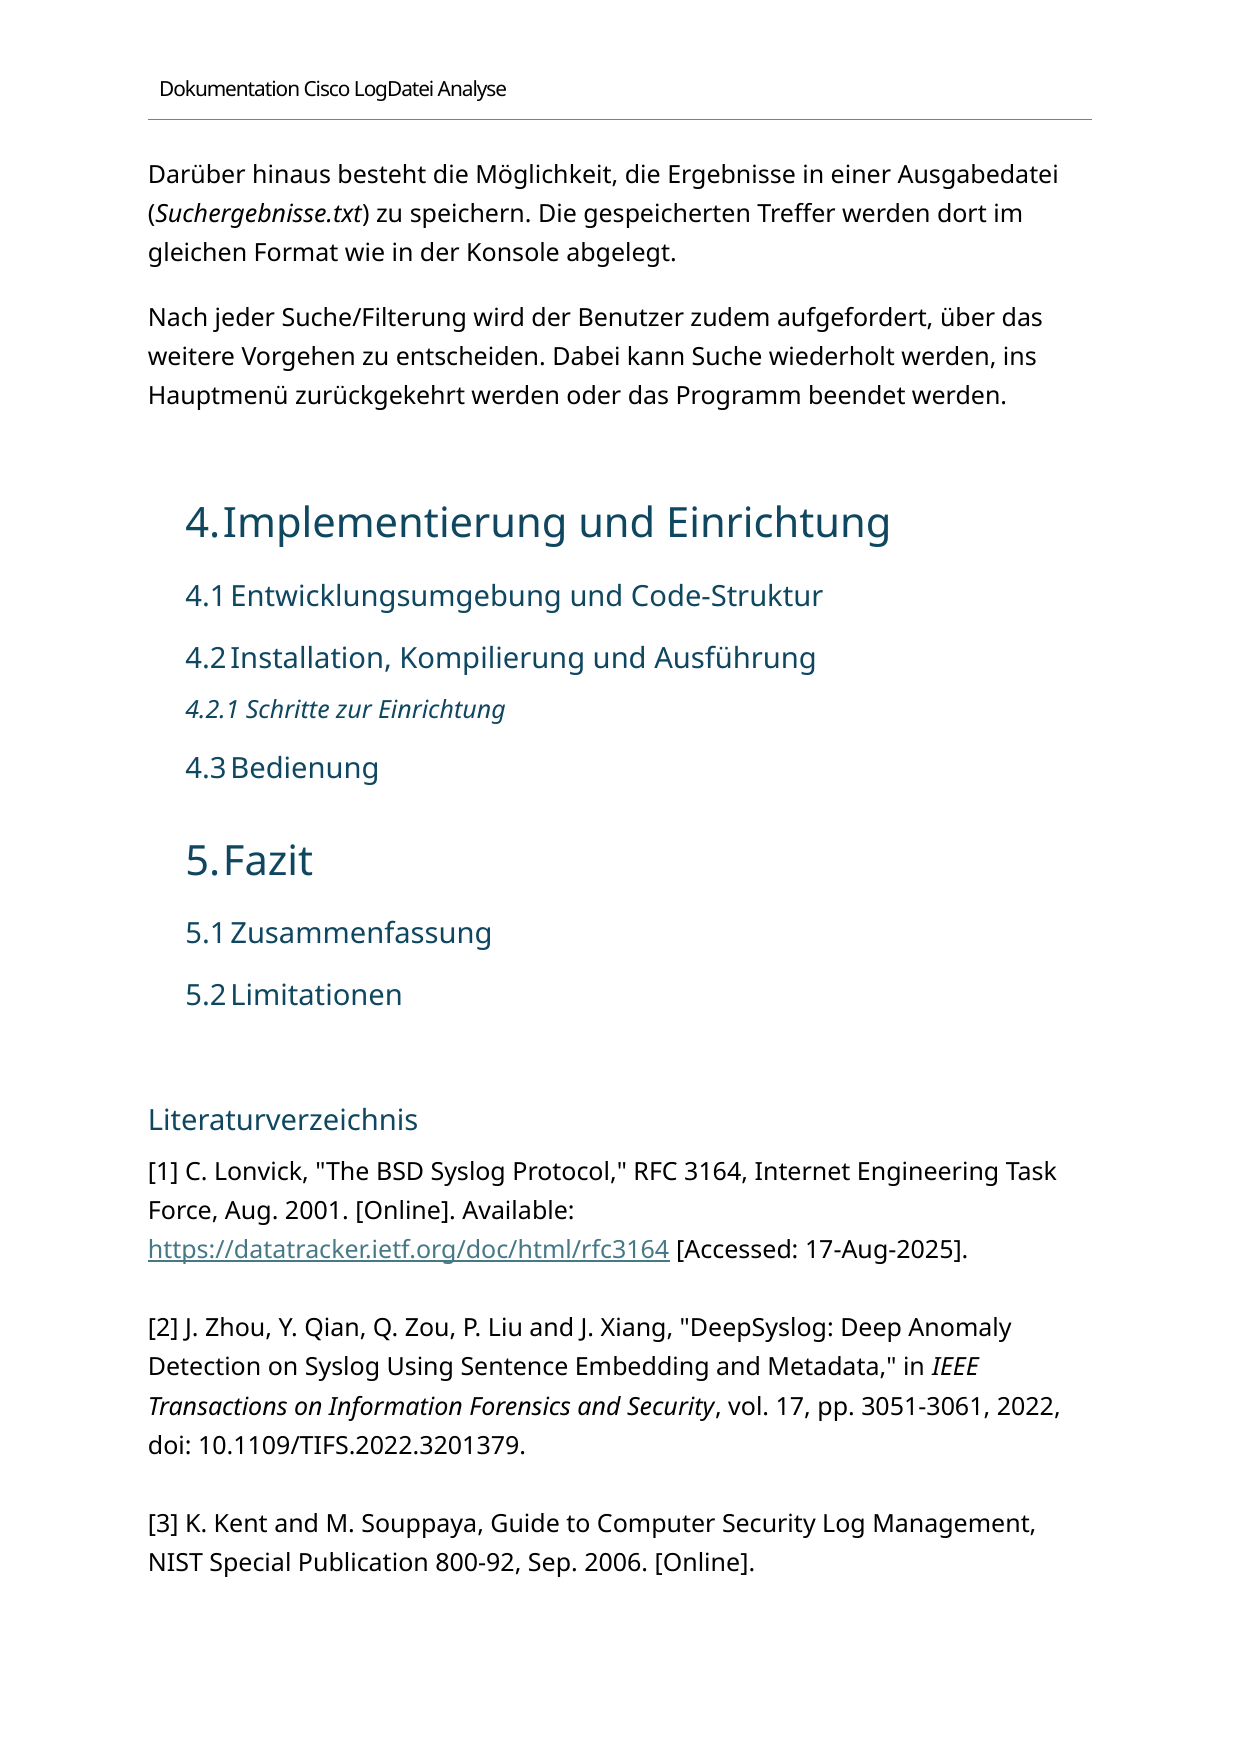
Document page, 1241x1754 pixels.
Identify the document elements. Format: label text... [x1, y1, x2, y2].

subtitle Limitationen [185, 974, 1093, 1014]
subtitle Zusammenfassung [185, 912, 1093, 952]
subtitle 4.2.1 Schritte zur Einrichtung [148, 691, 1093, 726]
text [2] J. Zhou, Y. Qian, Q. Zou, P. Liu and J. Xiang, "DeepSyslog: Deep Anomaly Detection on Syslog Using Sentence Embedding and Metadata," in IEEE Transactions on Information Forensics and Security, vol. 17, pp. 3051-3061, 2022, doi: 10.1109/TIFS.2022.3201379. [148, 1310, 1093, 1461]
subtitle Literaturverzeichnis [148, 1099, 1093, 1139]
text NIST Special Publication 800-92, Sep. 2006. [Online]. [148, 1545, 1093, 1579]
text [1] C. Lonvick, "The BSD Syslog Protocol," RFC 3164, Internet Engineering Task Force, Aug. 2001. [Online]. Available: https://datatracker.ietf.org/doc/html/rfc3164 [Accessed: 17-Aug-2025]. [148, 1153, 1093, 1266]
text Darüber hinaus besteht die Möglichkeit, die Ergebnisse in einer Ausgabedatei (Suchergebnisse.txt) zu speichern. Die gespeicherten Treffer werden dort im gleichen Format wie in der Konsole abgelegt. [148, 157, 1093, 269]
text Nach jeder Suche/Filterung wird der Benutzer zudem aufgefordert, über das weitere Vorgehen zu entscheiden. Dabei kann Suche wiederholt werden, ins Hauptmenü zurückgekehrt werden oder das Programm beendet werden. [148, 299, 1093, 451]
text [3] K. Kent and M. Souppaya, Guide to Computer Security Log Management, [148, 1506, 1093, 1540]
subtitle Fazit [185, 830, 1093, 887]
subtitle Installation, Kompilierung und Ausführung [185, 637, 1093, 677]
subtitle Entwicklungsumgebung und Code-Struktur [185, 575, 1093, 615]
subtitle Bedienung [185, 747, 1093, 787]
subtitle Implementierung und Einrichtung [185, 493, 1093, 550]
